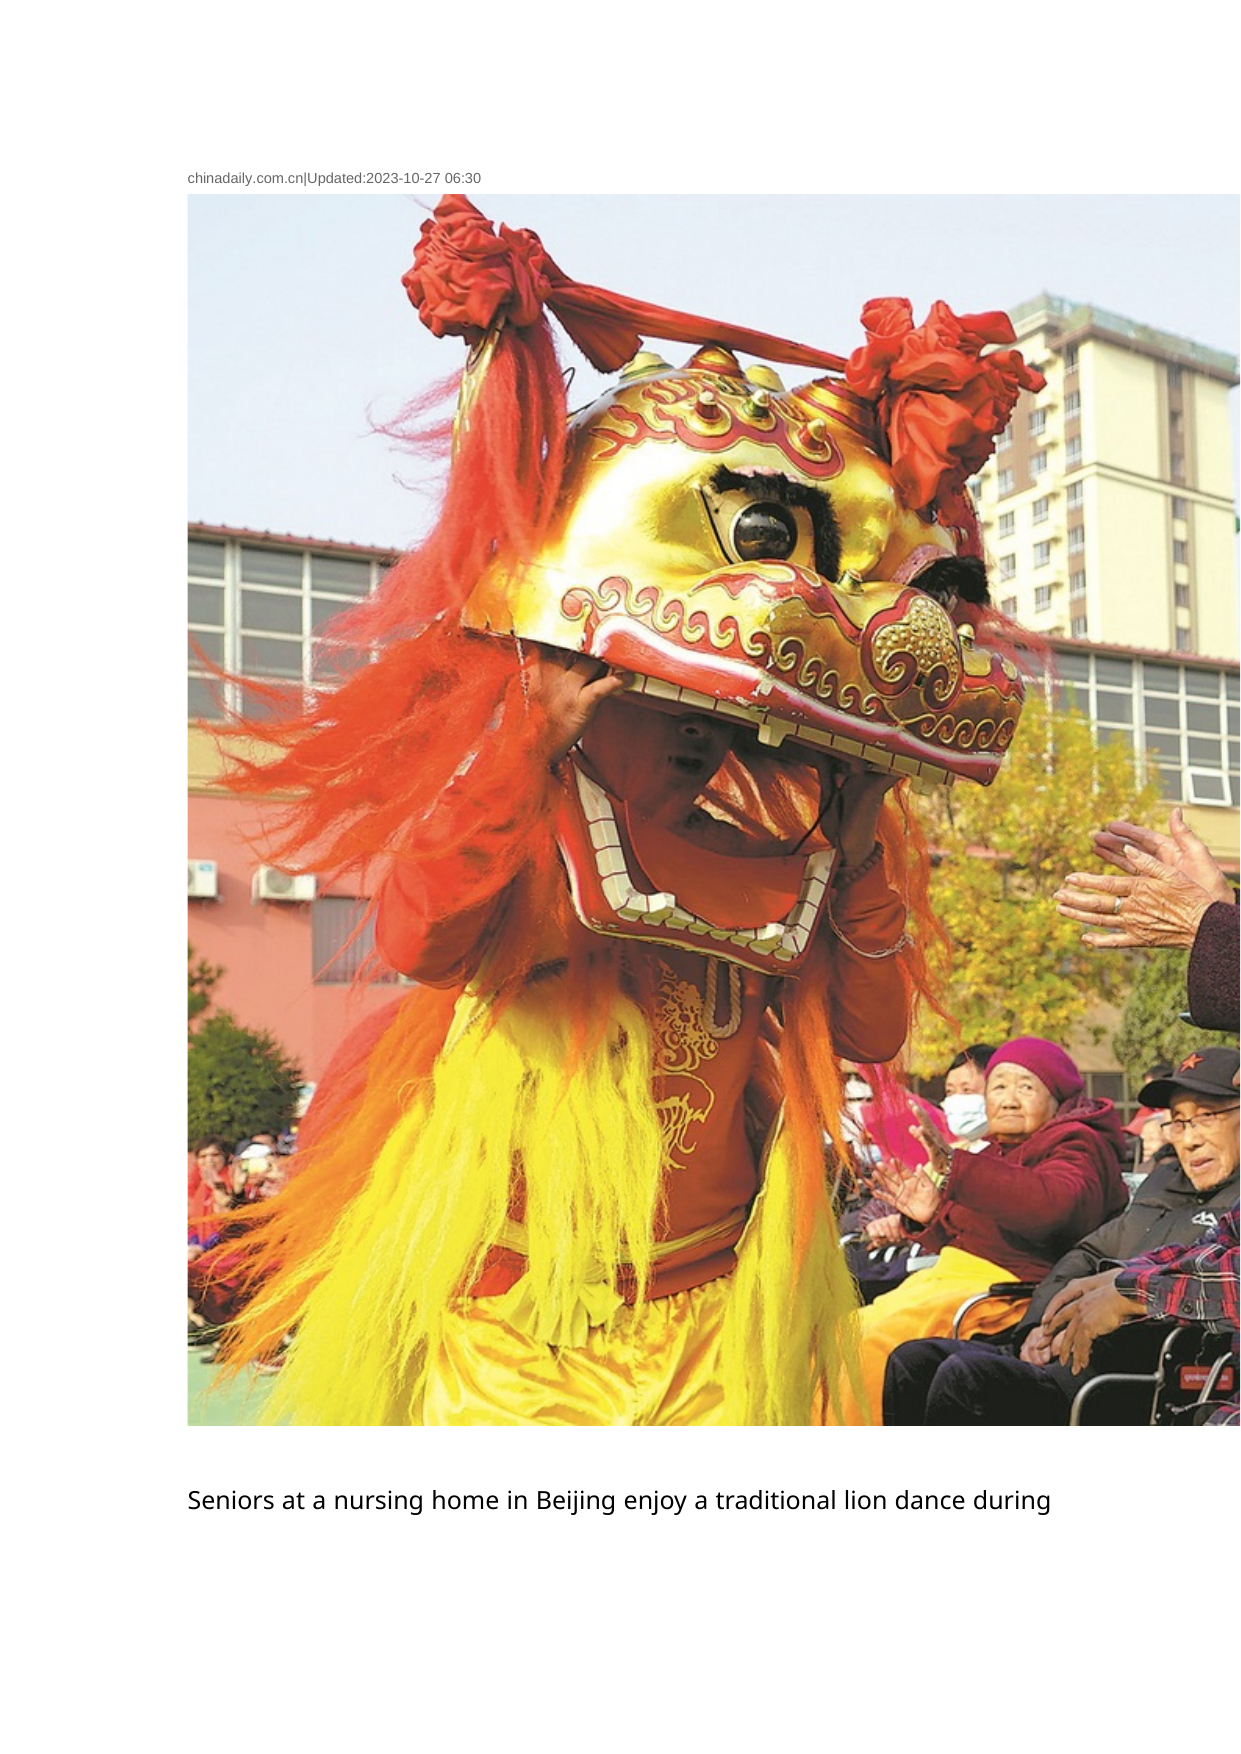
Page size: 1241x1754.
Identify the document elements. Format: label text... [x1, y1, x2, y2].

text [187, 1467, 1053, 1532]
text chinadaily.com.cn|Updated:2023-10-27 06:30 [187, 162, 1053, 194]
picture [187, 194, 1241, 1426]
